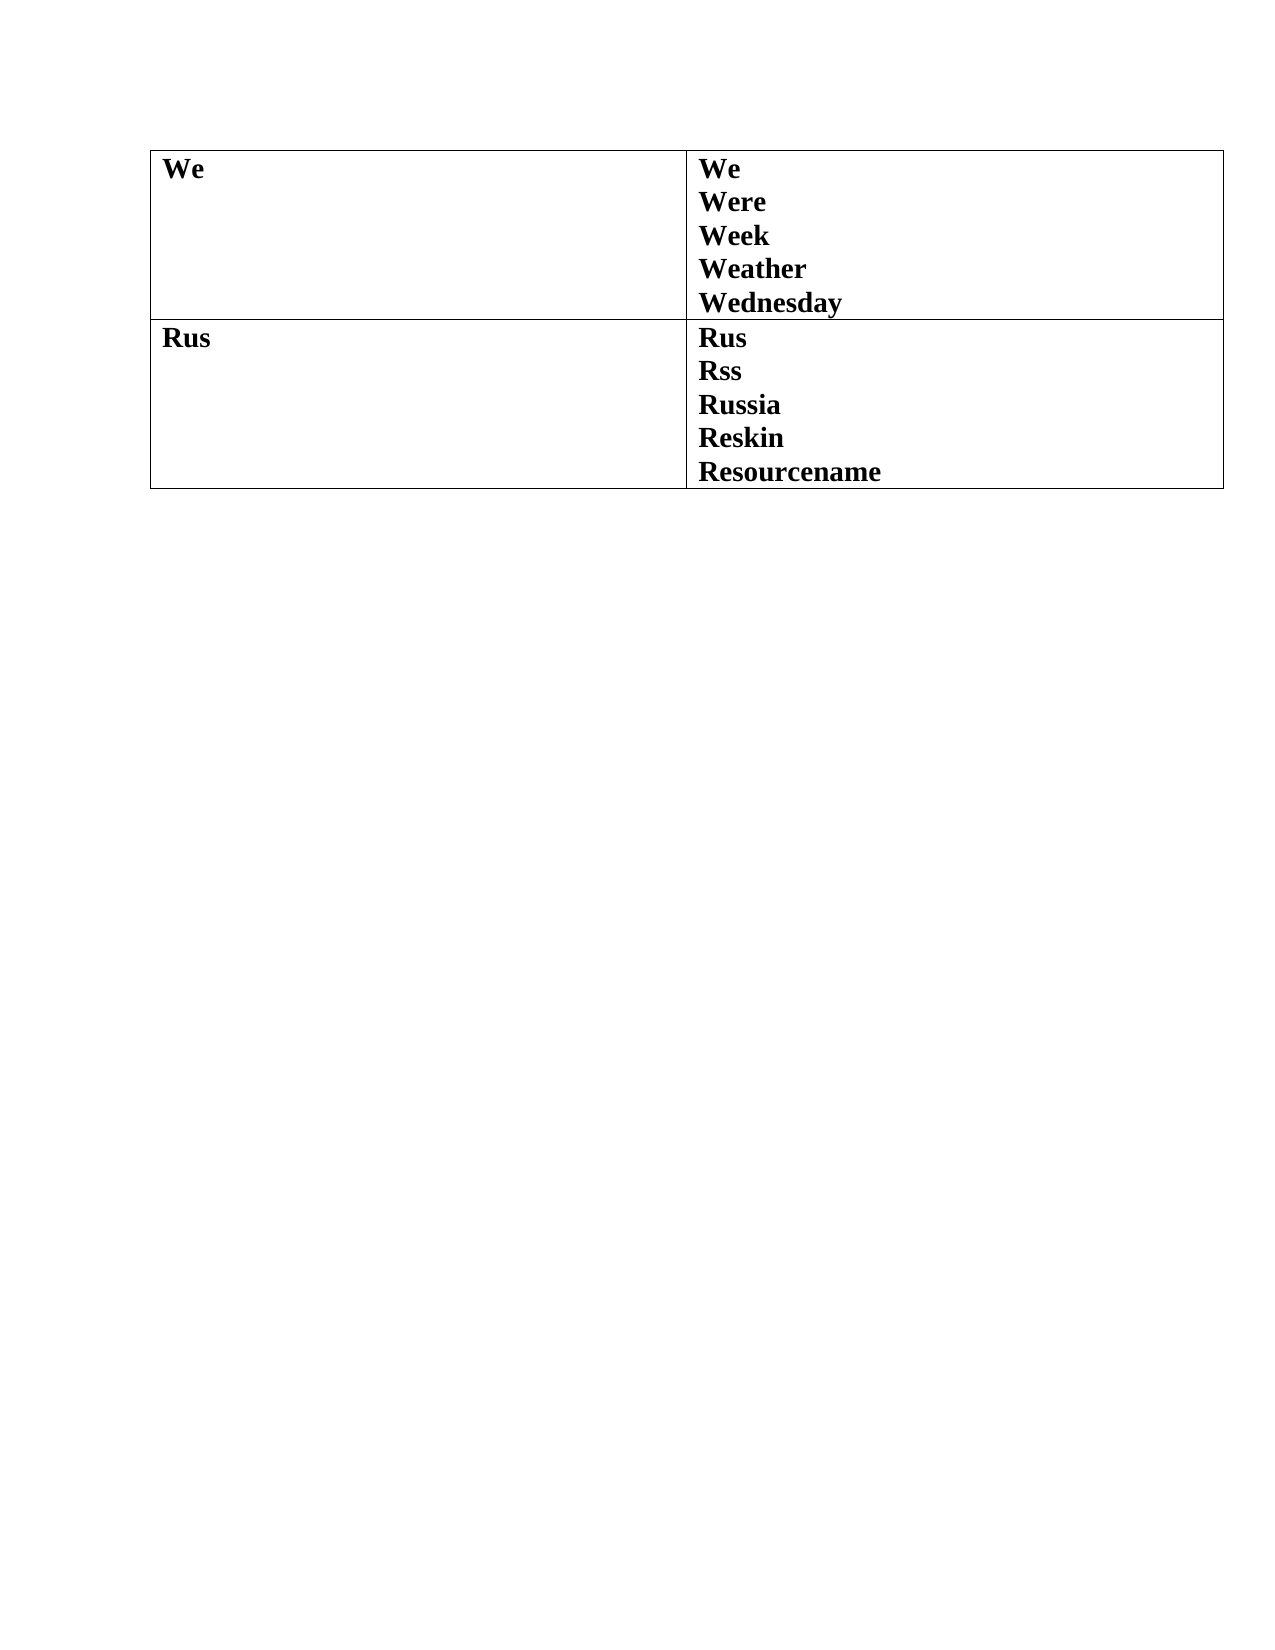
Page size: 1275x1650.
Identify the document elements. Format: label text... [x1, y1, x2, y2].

table_cell Rus [151, 320, 686, 487]
table_cell We Were Week Weather Wednesday [687, 151, 1223, 319]
table_cell We [151, 151, 686, 319]
table_cell Rus Rss Russia Reskin Resourcename [687, 320, 1223, 487]
